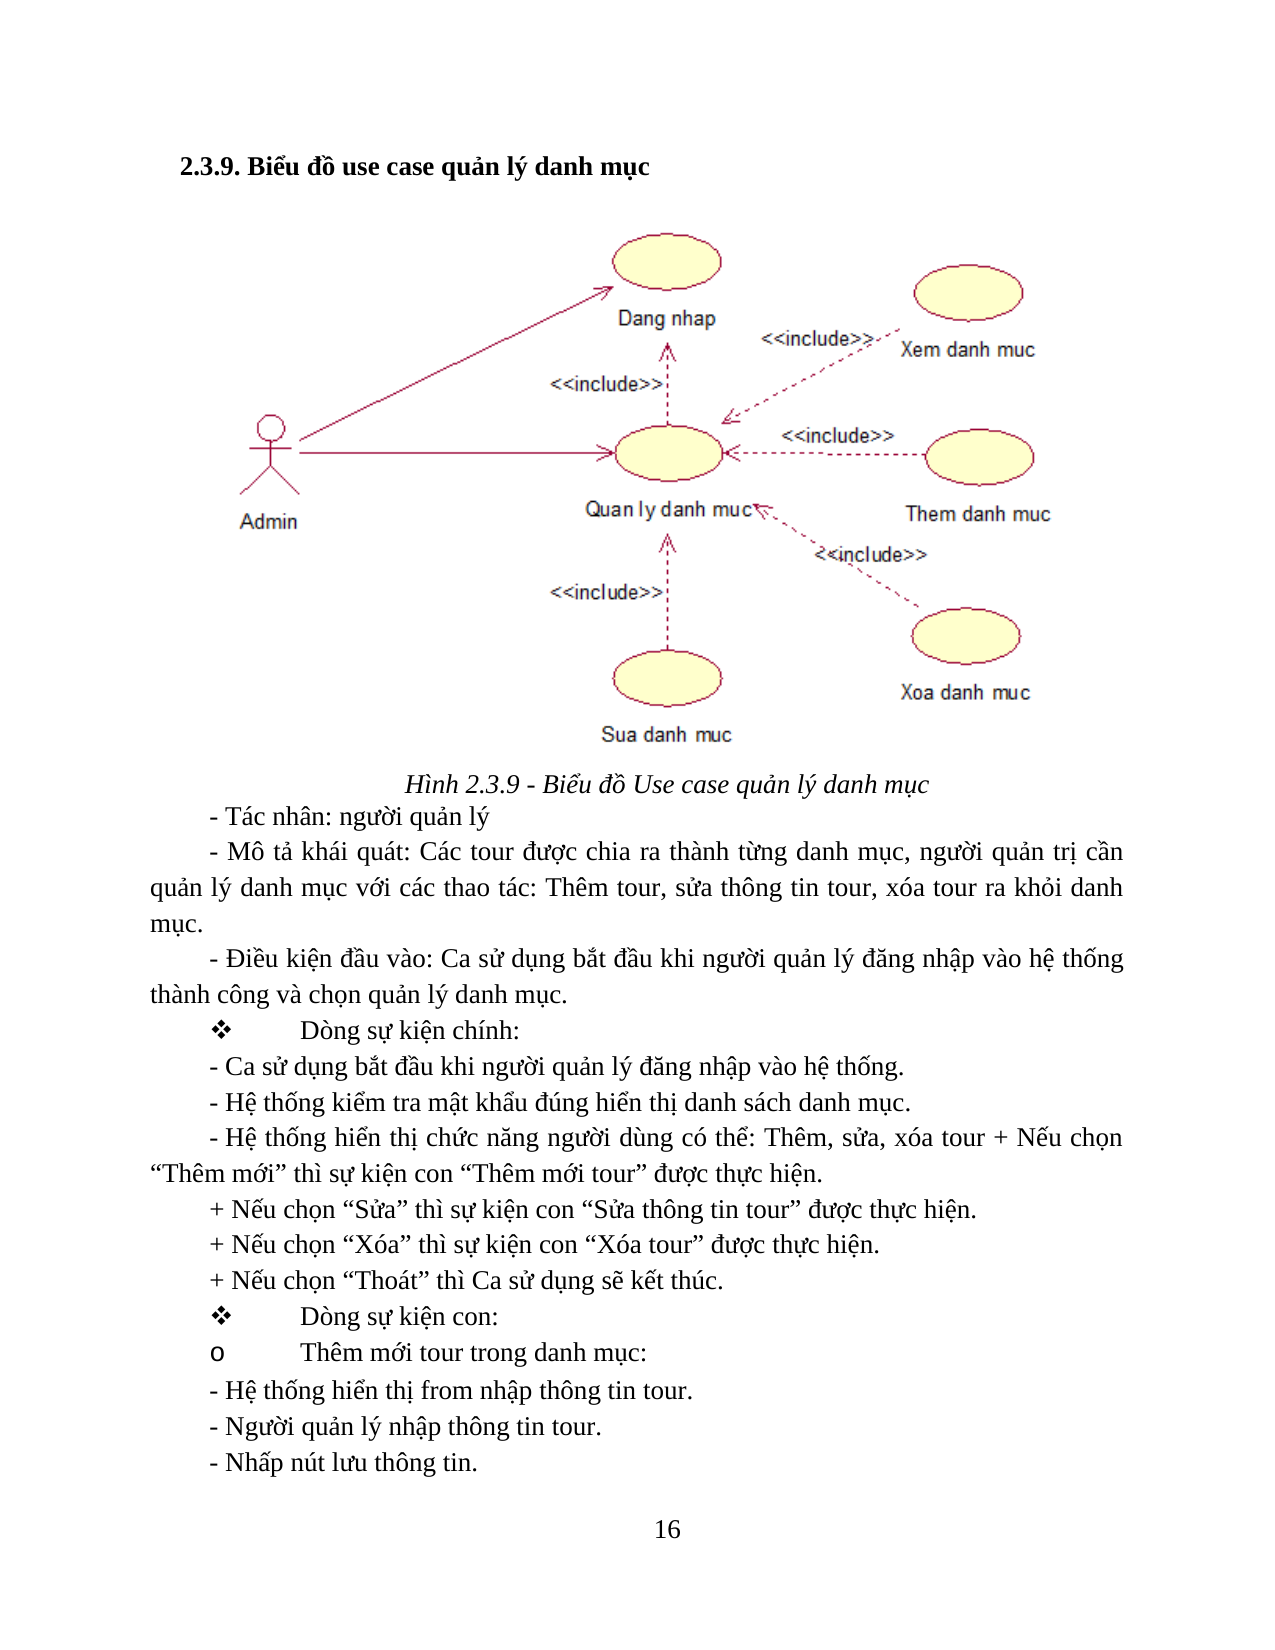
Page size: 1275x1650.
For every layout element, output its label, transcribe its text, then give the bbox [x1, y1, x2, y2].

list - Tác nhân: người quản lý [150, 800, 1125, 831]
list - Điều kiện đầu vào: Ca sử dụng bắt đầu khi người quản lý đăng nhập vào hệ thống thành công và chọn quản lý danh mục. [150, 943, 1125, 1009]
list Hệ thống hiển thị chức năng người dùng có thể: Thêm, sửa, xóa tour + Nếu chọn “Thêm mới” thì sự kiện con “Thêm mới tour” được thực hiện. [150, 1121, 1125, 1188]
list Dòng sự kiện chính: [150, 1014, 1125, 1045]
list Ca sử dụng bắt đầu khi người quản lý đăng nhập vào hệ thống. [150, 1050, 1125, 1081]
list Thêm mới tour trong danh mục: [150, 1336, 1125, 1369]
list Dòng sự kiện con: [150, 1300, 1125, 1331]
list Người quản lý nhập thông tin tour. [150, 1410, 1125, 1441]
picture [209, 202, 1111, 764]
list + Nếu chọn “Thoát” thì Ca sử dụng sẽ kết thúc. [150, 1264, 1125, 1296]
list + Nếu chọn “Sửa” thì sự kiện con “Sửa thông tin tour” được thực hiện. [150, 1193, 1125, 1224]
subtitle 2.3.9. Biểu đồ use case quản lý danh mục [179, 150, 1125, 181]
list Hệ thống kiểm tra mật khẩu đúng hiển thị danh sách danh mục. [150, 1086, 1125, 1117]
text Hình 2.3.9 - Biểu đồ Use case quản lý danh mục [150, 768, 1125, 800]
list + Nếu chọn “Xóa” thì sự kiện con “Xóa tour” được thực hiện. [150, 1229, 1125, 1260]
list Hệ thống hiển thị from nhập thông tin tour. [150, 1374, 1125, 1406]
list Nhấp nút lưu thông tin. [150, 1446, 1125, 1477]
list - Mô tả khái quát: Các tour được chia ra thành từng danh mục, người quản trị cần quản lý danh mục với các thao tác: Thêm tour, sửa thông tin tour, xóa tour ra khỏi danh mục. [150, 835, 1125, 938]
